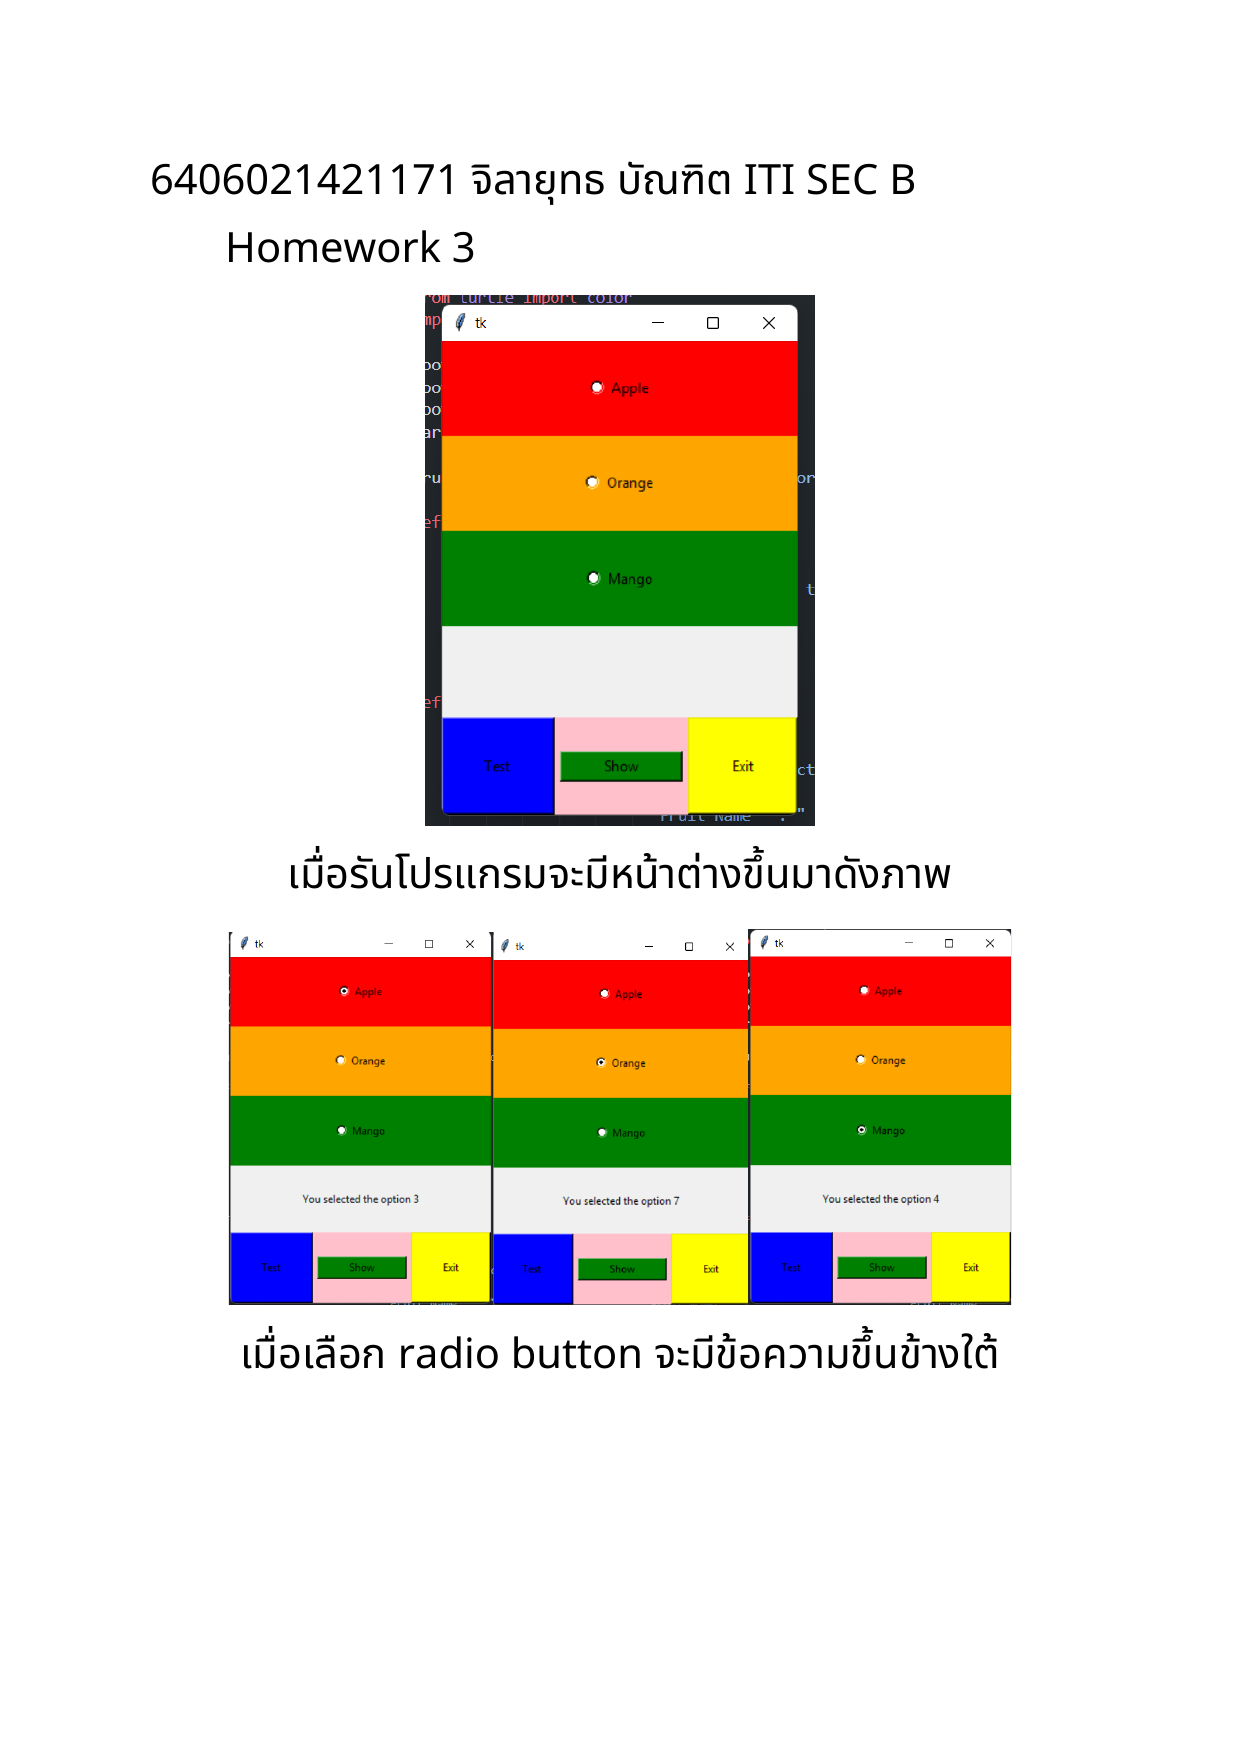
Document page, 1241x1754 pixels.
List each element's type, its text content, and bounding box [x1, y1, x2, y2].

text เมื่อรันโปรแกรมจะมีหน้าต่างขึ้นมาดังภาพ [150, 845, 1090, 908]
text 6406021421171 จิลายุทธ บัณฑิต ITI SEC B Homework 3 [150, 150, 1090, 274]
picture [425, 295, 815, 826]
text เมื่อเลือก radio button จะมีข้อความขึ้นข้างใต้ [150, 1324, 1090, 1387]
picture [228, 929, 1012, 1305]
